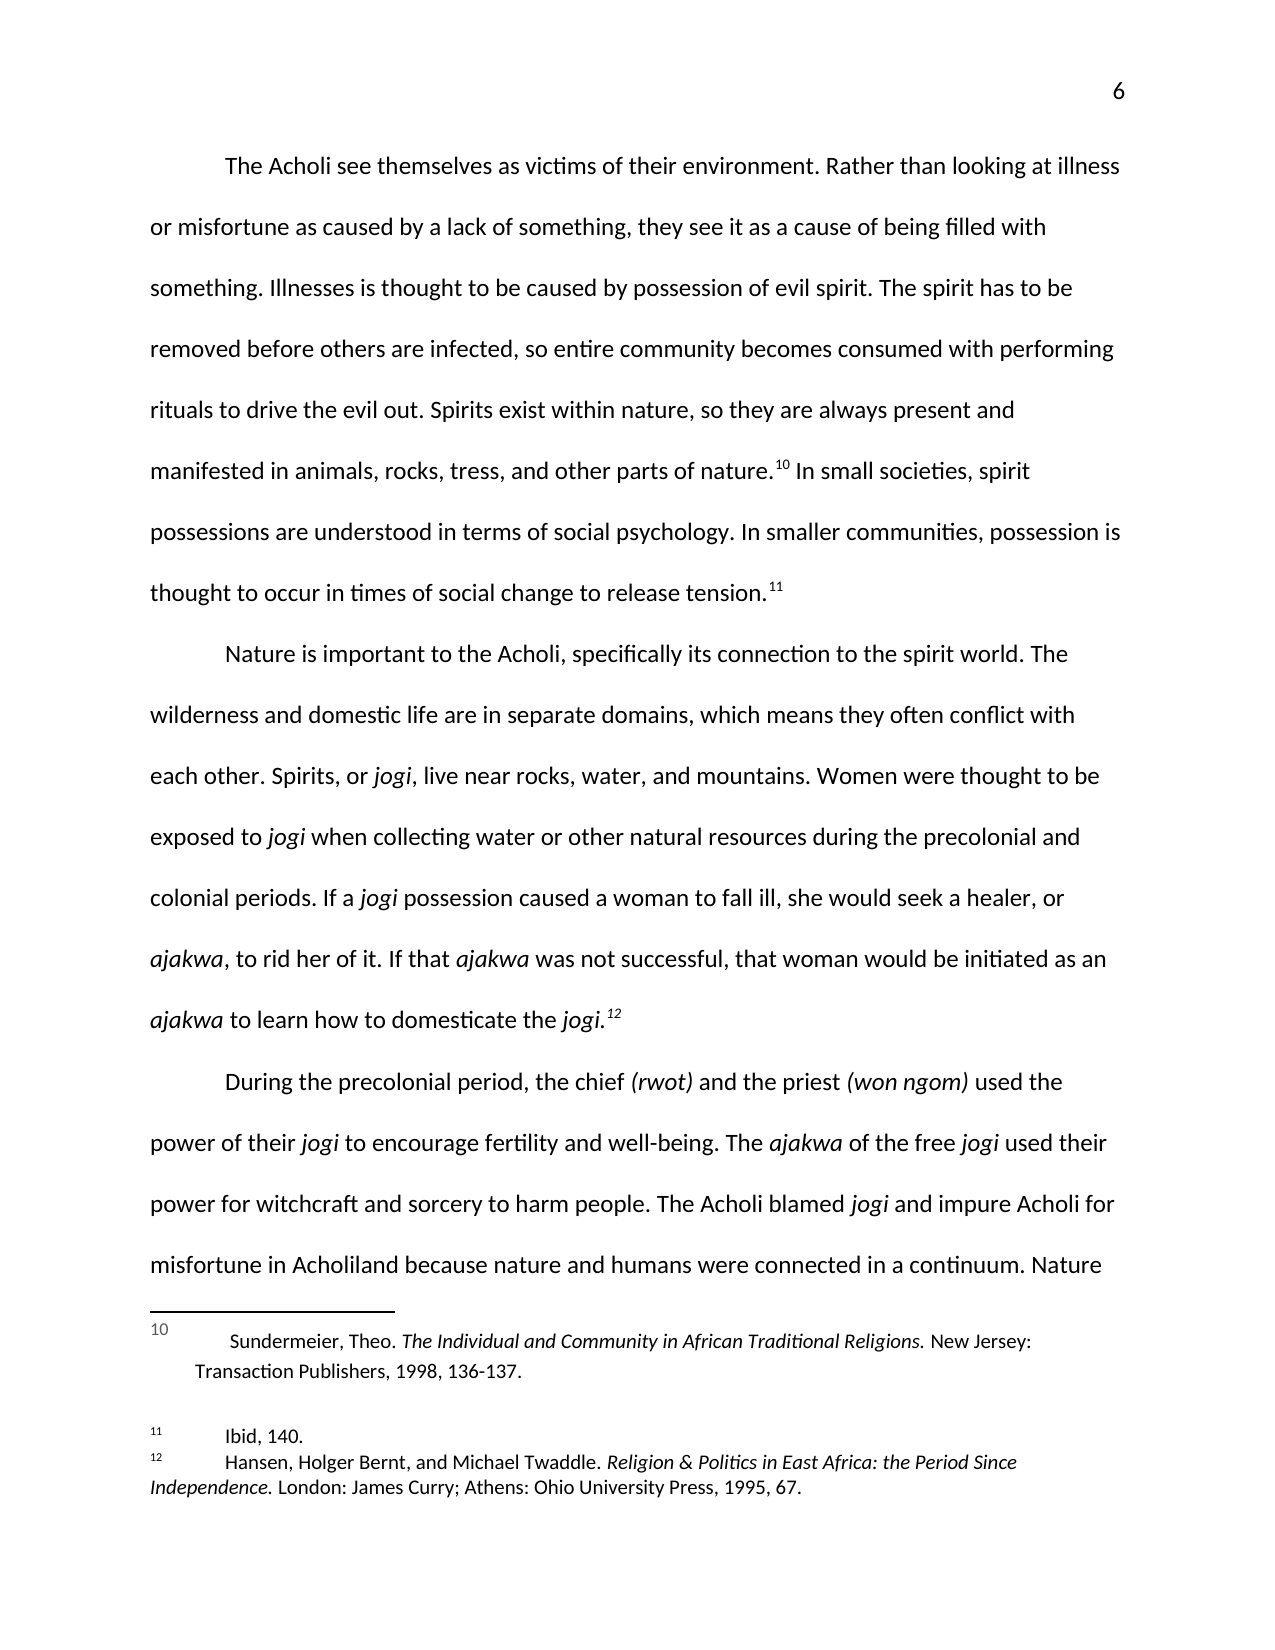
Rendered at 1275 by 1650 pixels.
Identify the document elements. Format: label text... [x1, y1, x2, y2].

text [150, 1066, 1125, 1279]
text The Acholi see themselves as victims of their environment. Rather than looking at illness or misfortune as caused by a lack of something, they see it as a cause of being filled with something. Illnesses is thought to be caused by possession of evil spirit. The spirit has to be removed before others are infected, so entire community becomes consumed with performing rituals to drive the evil out. Spirits exist within nature, so they are always present and manifested in animals, rocks, tress, and other parts of nature. In small societies, spirit possessions are understood in terms of social psychology. In smaller communities, possession is thought to occur in times of social change to release tension. [150, 150, 1125, 608]
text Nature is important to the Acholi, specifically its connection to the spirit world. The wilderness and domestic life are in separate domains, which means they often conflict with each other. Spirits, or jogi, live near rocks, water, and mountains. Women were thought to be exposed to jogi when collecting water or other natural resources during the precolonial and colonial periods. If a jogi possession caused a woman to fall ill, she would seek a healer, or ajakwa, to rid her of it. If that ajakwa was not successful, that woman would be initiated as an ajakwa to learn how to domesticate the jogi. [150, 638, 1125, 1035]
